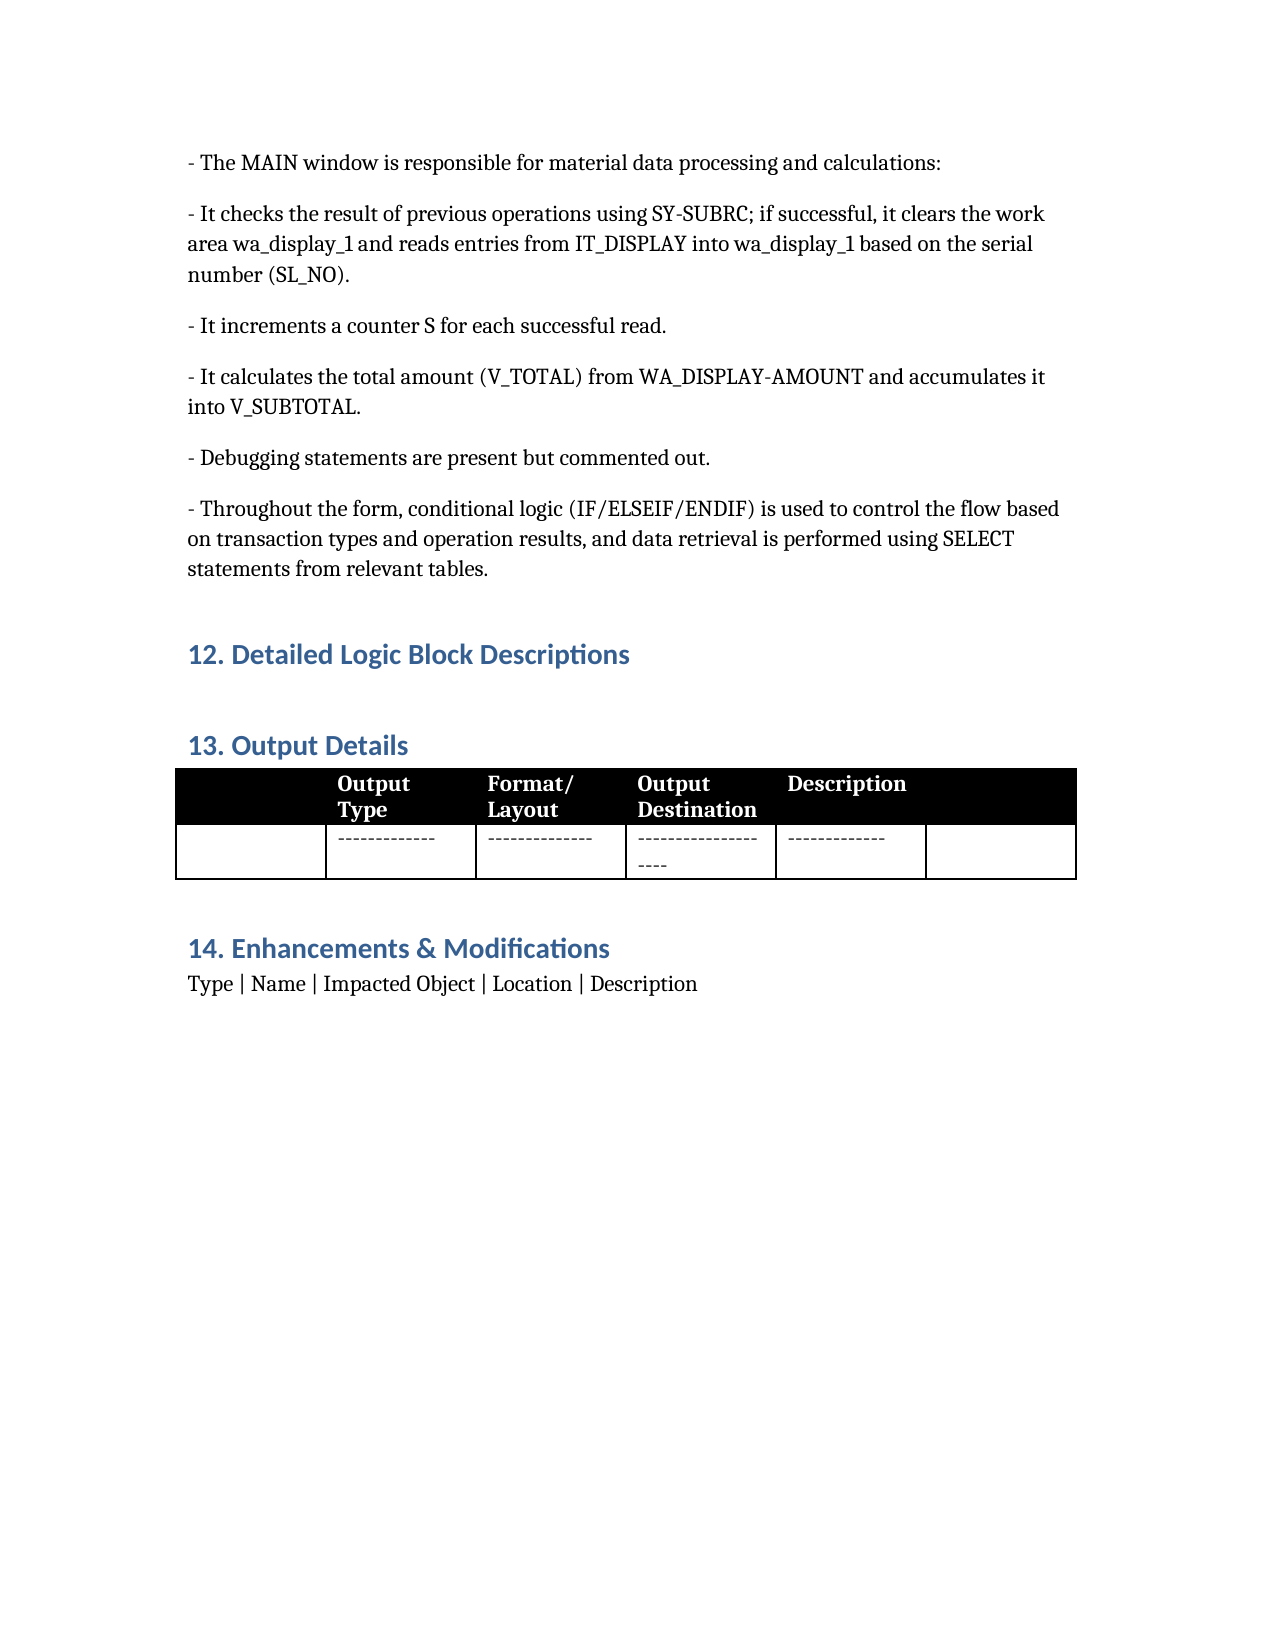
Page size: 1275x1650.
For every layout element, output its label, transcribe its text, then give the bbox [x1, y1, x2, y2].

subtitle 12. Detailed Logic Block Descriptions [187, 636, 1087, 672]
text - The MAIN window is responsible for material data processing and calculations: [187, 150, 1087, 176]
table_cell [177, 825, 325, 878]
text - It increments a counter S for each successful read. [187, 312, 1087, 339]
table_cell -------------------- [627, 825, 775, 878]
subtitle 14. Enhancements & Modifications [187, 930, 1087, 966]
subtitle 13. Output Details [187, 727, 1087, 763]
table_cell [927, 825, 1075, 878]
table_cell ------------- [777, 825, 925, 878]
table_header Description [776, 770, 926, 823]
table_header Output Type [326, 770, 476, 823]
text - It checks the result of previous operations using SY-SUBRC; if successful, it clears the work area wa_display_1 and reads entries from IT_DISPLAY into wa_display_1 based on the serial number (SL_NO). [187, 201, 1087, 288]
table_cell -------------- [477, 825, 625, 878]
text - It calculates the total amount (V_TOTAL) from WA_DISPLAY-AMOUNT and accumulates it into V_SUBTOTAL. [187, 363, 1087, 420]
table_cell ------------- [327, 825, 475, 878]
text Type | Name | Impacted Object | Location | Description [187, 971, 1087, 997]
text - Debugging statements are present but commented out. [187, 445, 1087, 471]
table_header [177, 770, 326, 823]
text - Throughout the form, conditional logic (IF/ELSEIF/ENDIF) is used to control the flow based on transaction types and operation results, and data retrieval is performed using SELECT statements from relevant tables. [187, 496, 1087, 583]
table_header Format/Layout [476, 770, 626, 823]
table_header [926, 770, 1075, 823]
table_header Output Destination [626, 770, 776, 823]
